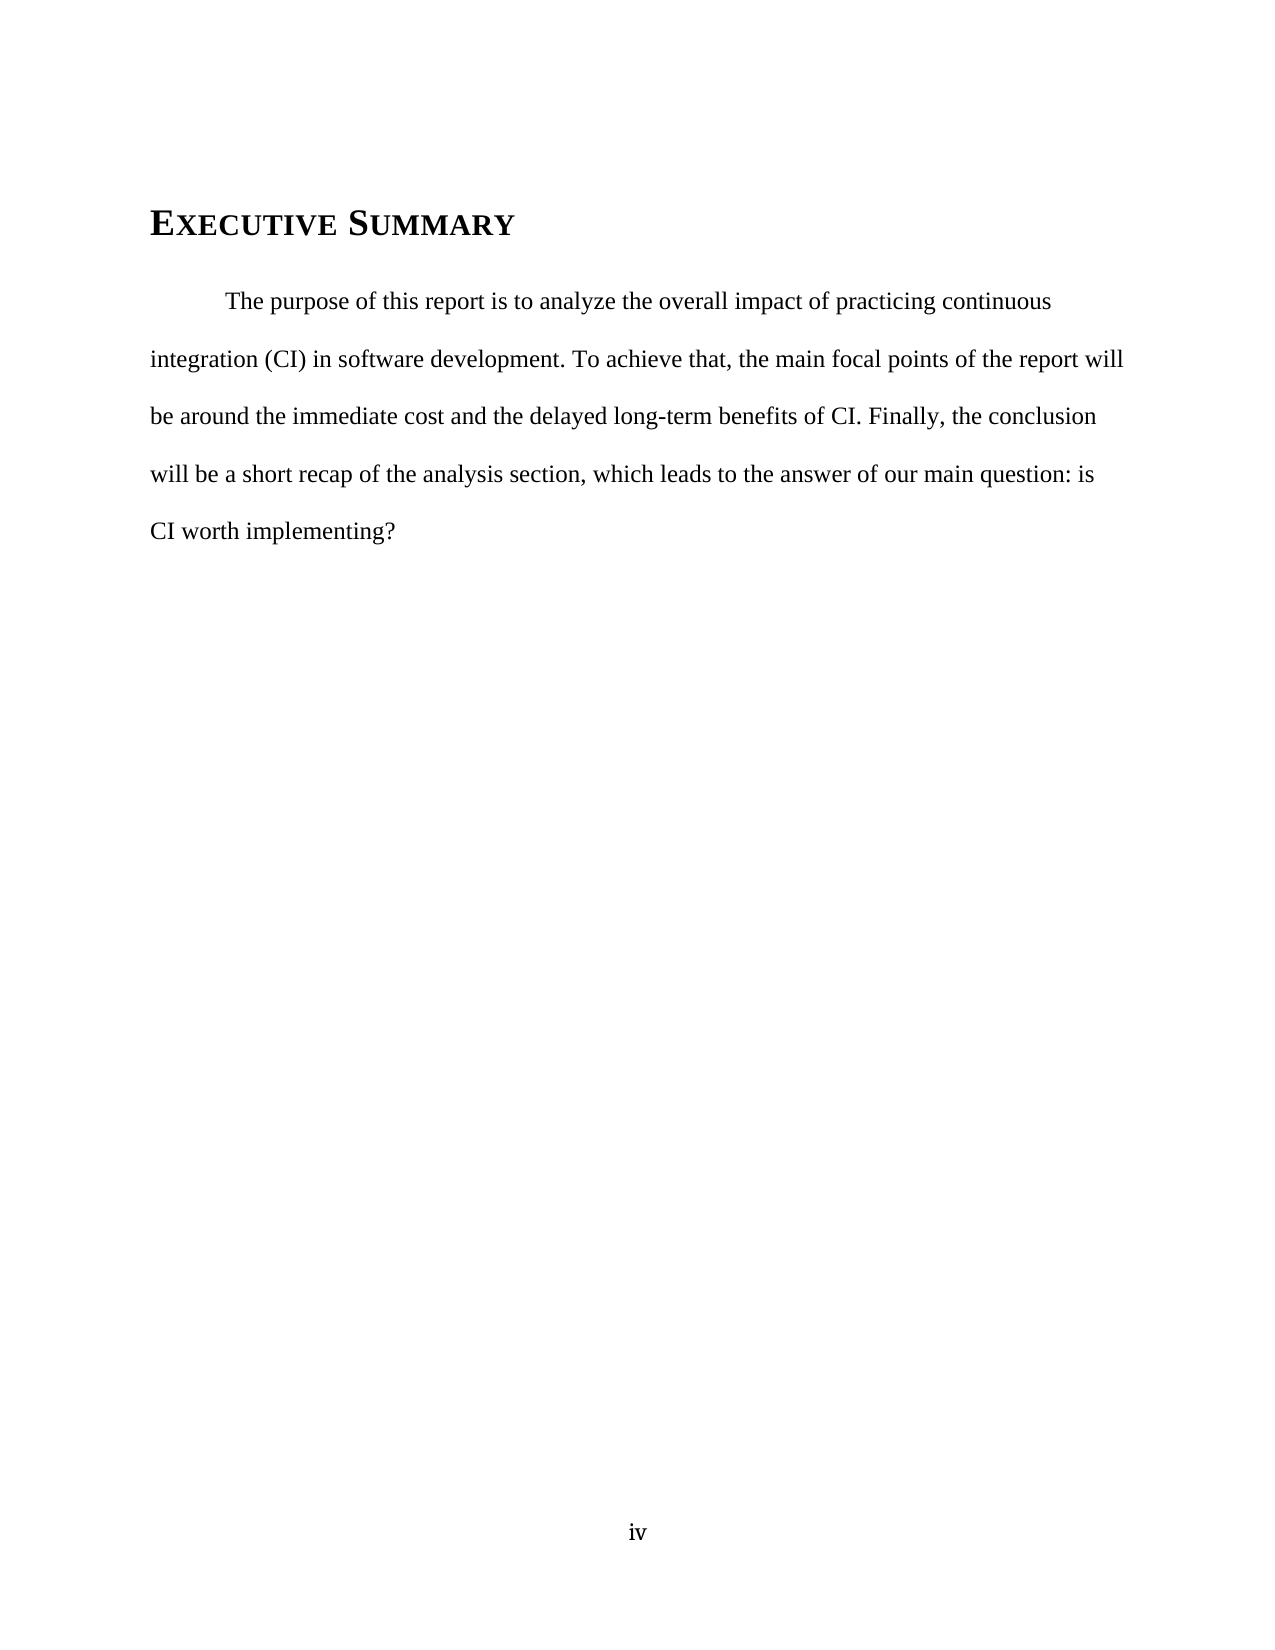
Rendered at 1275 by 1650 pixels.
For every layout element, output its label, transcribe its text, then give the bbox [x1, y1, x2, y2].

subtitle Executive Summary [150, 200, 1125, 243]
text The purpose of this report is to analyze the overall impact of practicing continuous integration (CI) in software development. To achieve that, the main focal points of the report will be around the immediate cost and the delayed long-term benefits of CI. Finally, the conclusion will be a short recap of the analysis section, which leads to the answer of our main question: is CI worth implementing? [150, 286, 1125, 545]
